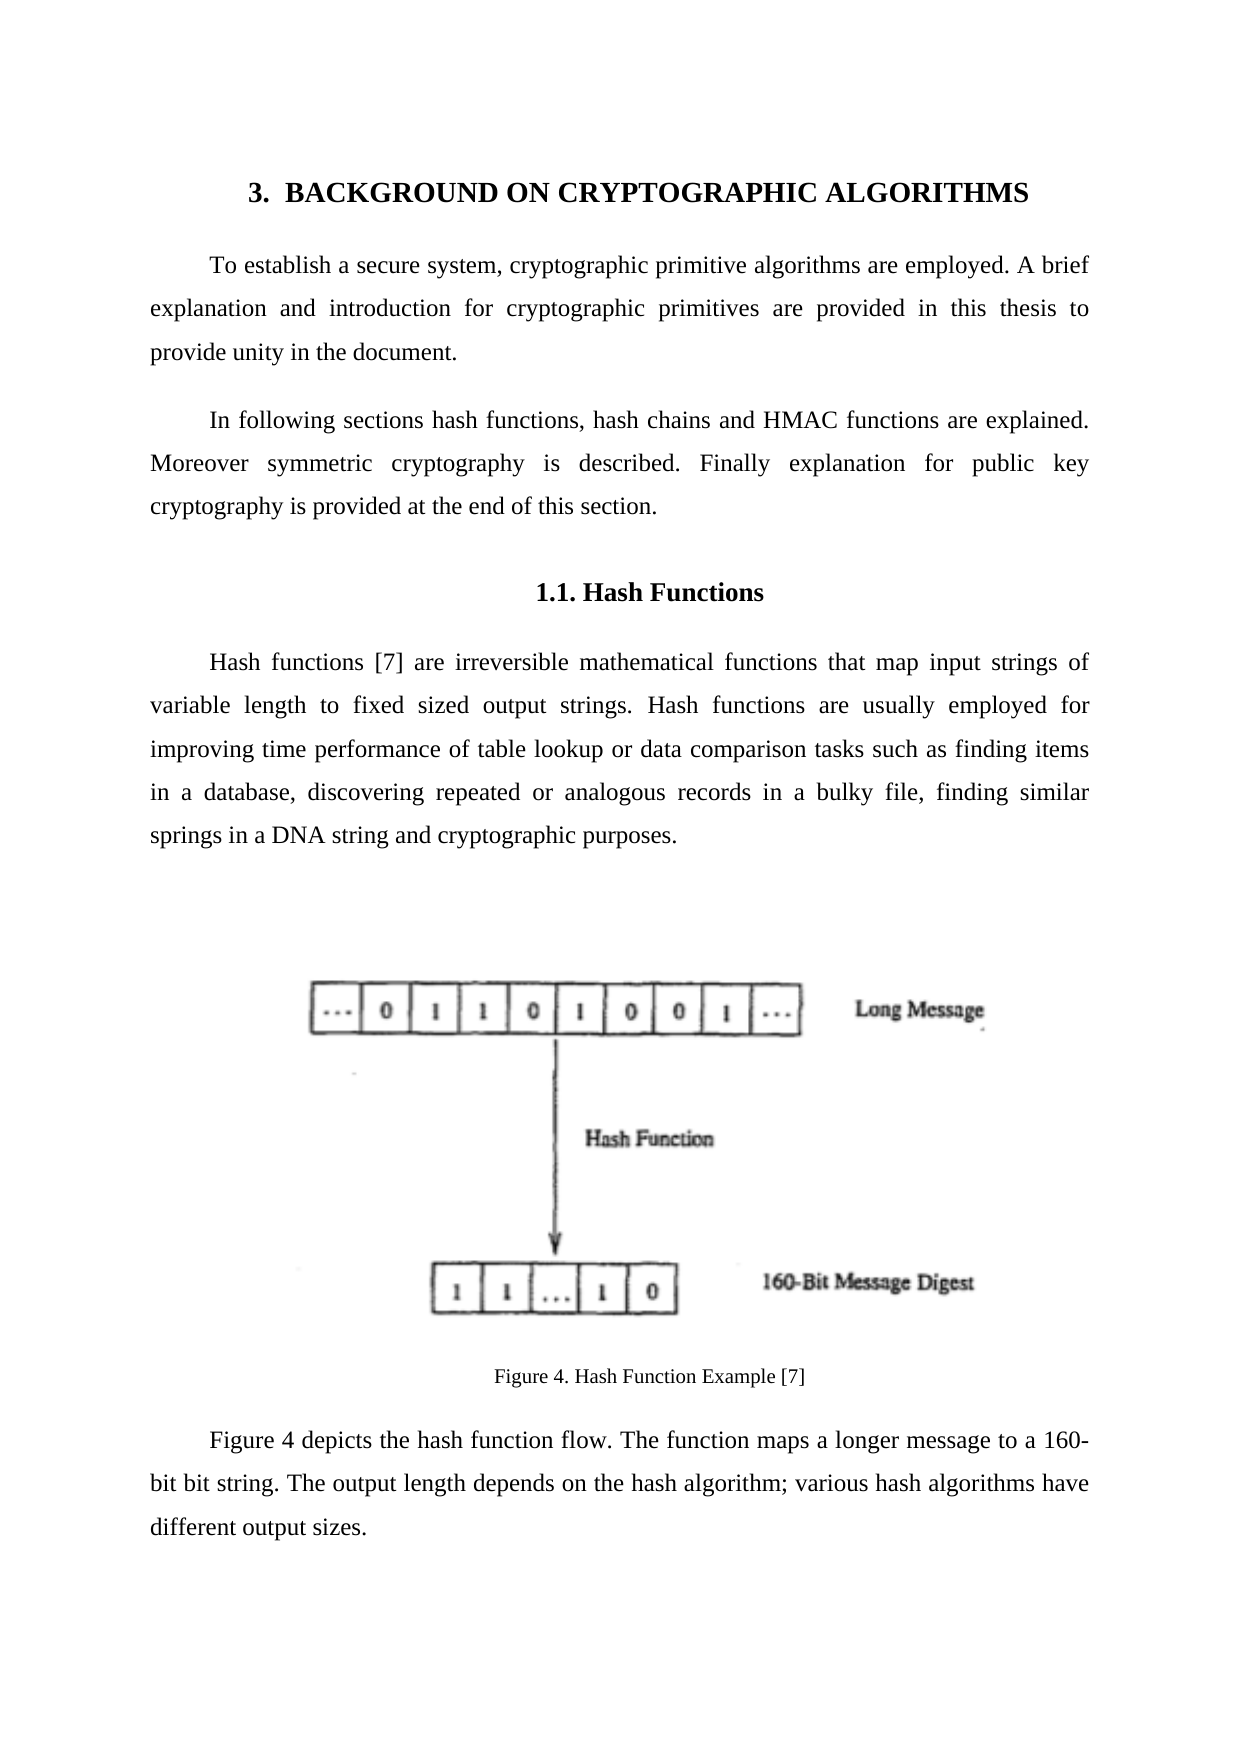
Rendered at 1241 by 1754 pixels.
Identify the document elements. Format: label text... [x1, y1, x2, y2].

text Hash functions [7] are irreversible mathematical functions that map input strings of variable length to fixed sized output strings. Hash functions are usually employed for improving time performance of table lookup or data comparison tasks such as finding items in a database, discovering repeated or analogous records in a bulky file, finding similar springs in a DNA string and cryptographic purposes. [150, 647, 1090, 849]
picture [288, 952, 1012, 1326]
subtitle 1.1. Hash Functions [150, 576, 1090, 607]
text Figure 4 depicts the hash function flow. The function maps a longer message to a 160-bit bit string. The output length depends on the hash algorithm; various hash algorithms have different output sizes. [150, 1425, 1090, 1540]
subtitle Background ON Cryptographic algorithms [187, 175, 1090, 208]
text Figure 4. Hash Function Example [7] [150, 1364, 1090, 1388]
text In following sections hash functions, hash chains and HMAC functions are explained. Moreover symmetric cryptography is described. Finally explanation for public key cryptography is provided at the end of this section. [150, 405, 1090, 520]
text To establish a secure system, cryptographic primitive algorithms are employed. A brief explanation and introduction for cryptographic primitives are provided in this thesis to provide unity in the document. [150, 250, 1090, 365]
